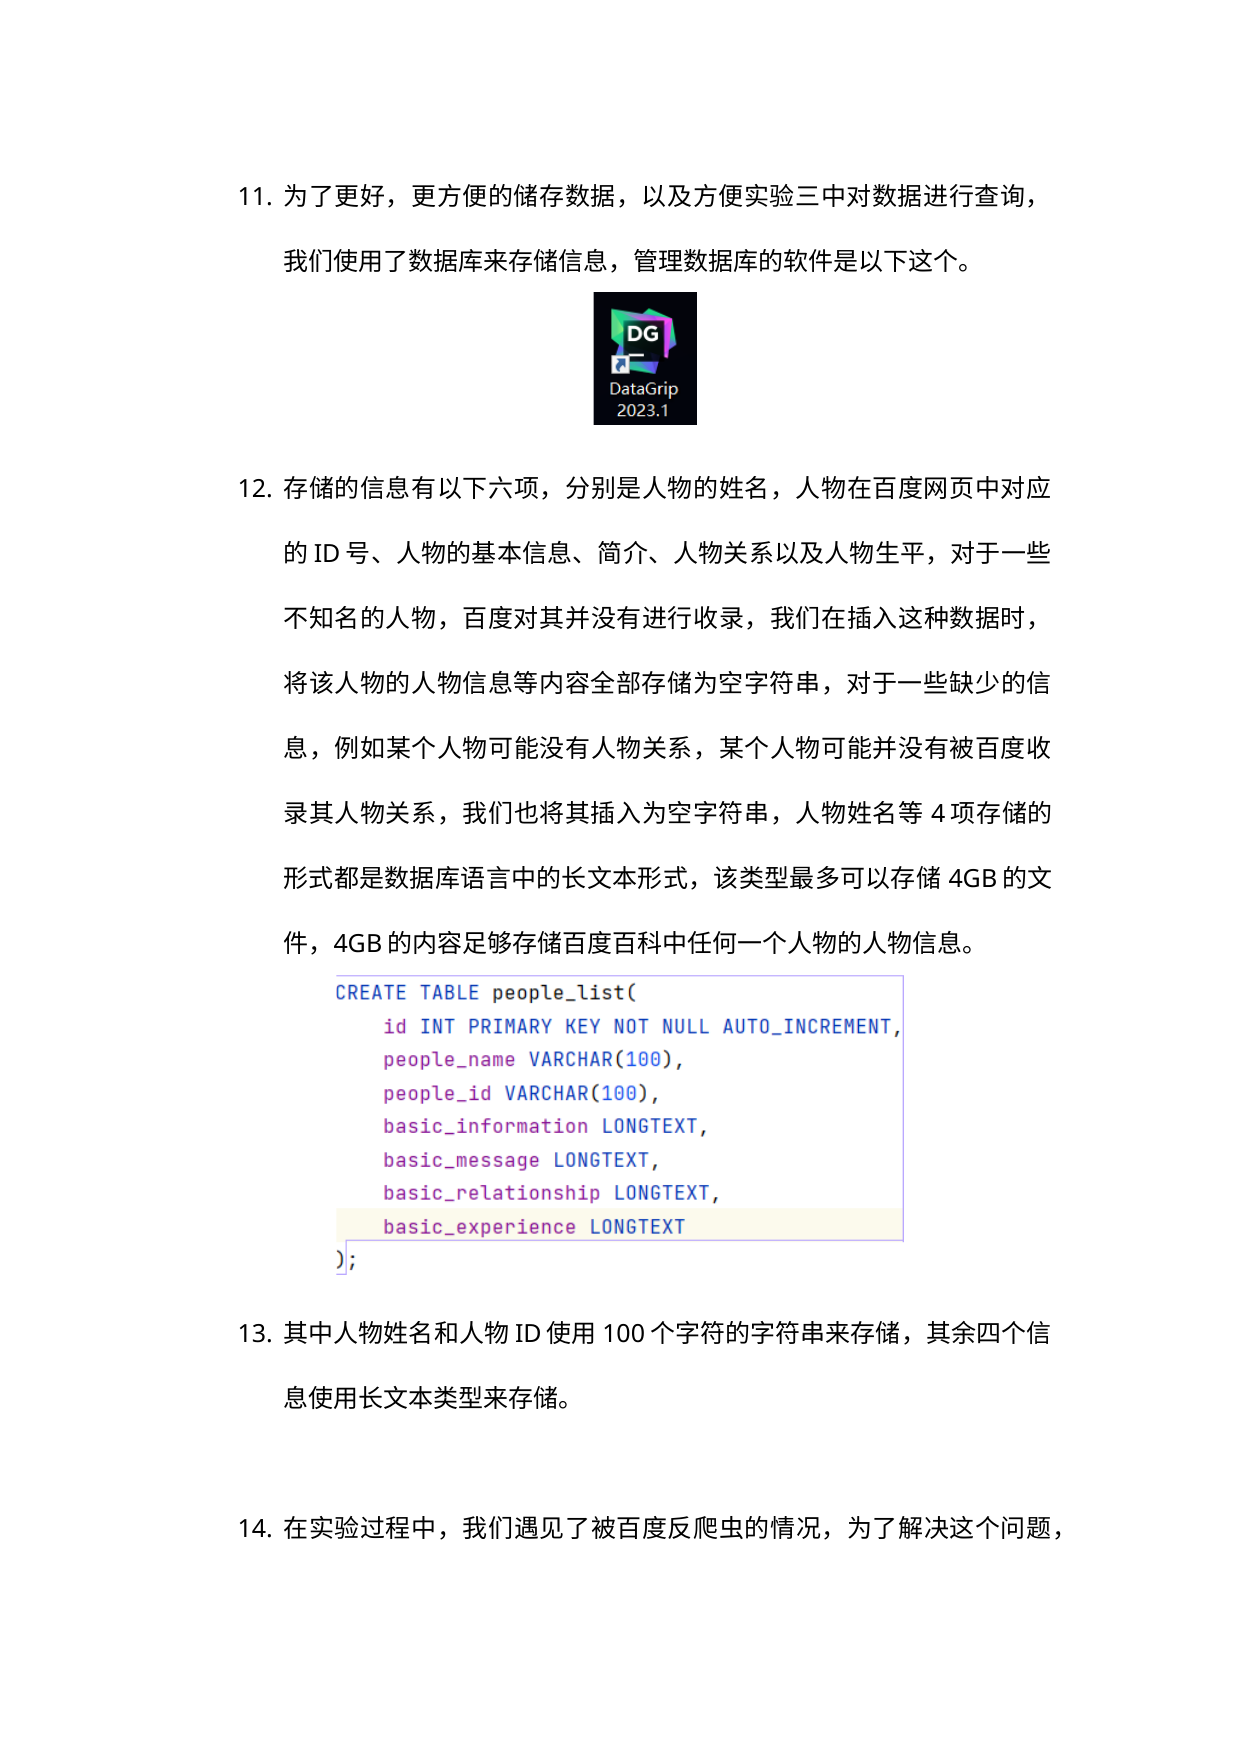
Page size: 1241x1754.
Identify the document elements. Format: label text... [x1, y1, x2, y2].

list 为了更好，更方便的储存数据，以及方便实验三中对数据进行查询，我们使用了数据库来存储信息，管理数据库的软件是以下这个。 [237, 162, 1053, 292]
picture [593, 292, 697, 425]
picture [336, 974, 904, 1275]
list 其中人物姓名和人物ID使用100个字符的字符串来存储，其余四个信息使用长文本类型来存储。 [237, 1299, 1053, 1429]
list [237, 1494, 1053, 1559]
list 存储的信息有以下六项，分别是人物的姓名，人物在百度网页中对应的ID号、人物的基本信息、简介、人物关系以及人物生平，对于一些不知名的人物，百度对其并没有进行收录，我们在插入这种数据时，将该人物的人物信息等内容全部存储为空字符串，对于一些缺少的信息，例如某个人物可能没有人物关系，某个人物可能并没有被百度收录其人物关系，我们也将其插入为空字符串，人物姓名等4项存储的形式都是数据库语言中的长文本形式，该类型最多可以存储4GB的文件，4GB的内容足够存储百度百科中任何一个人物的人物信息。 [237, 454, 1053, 974]
